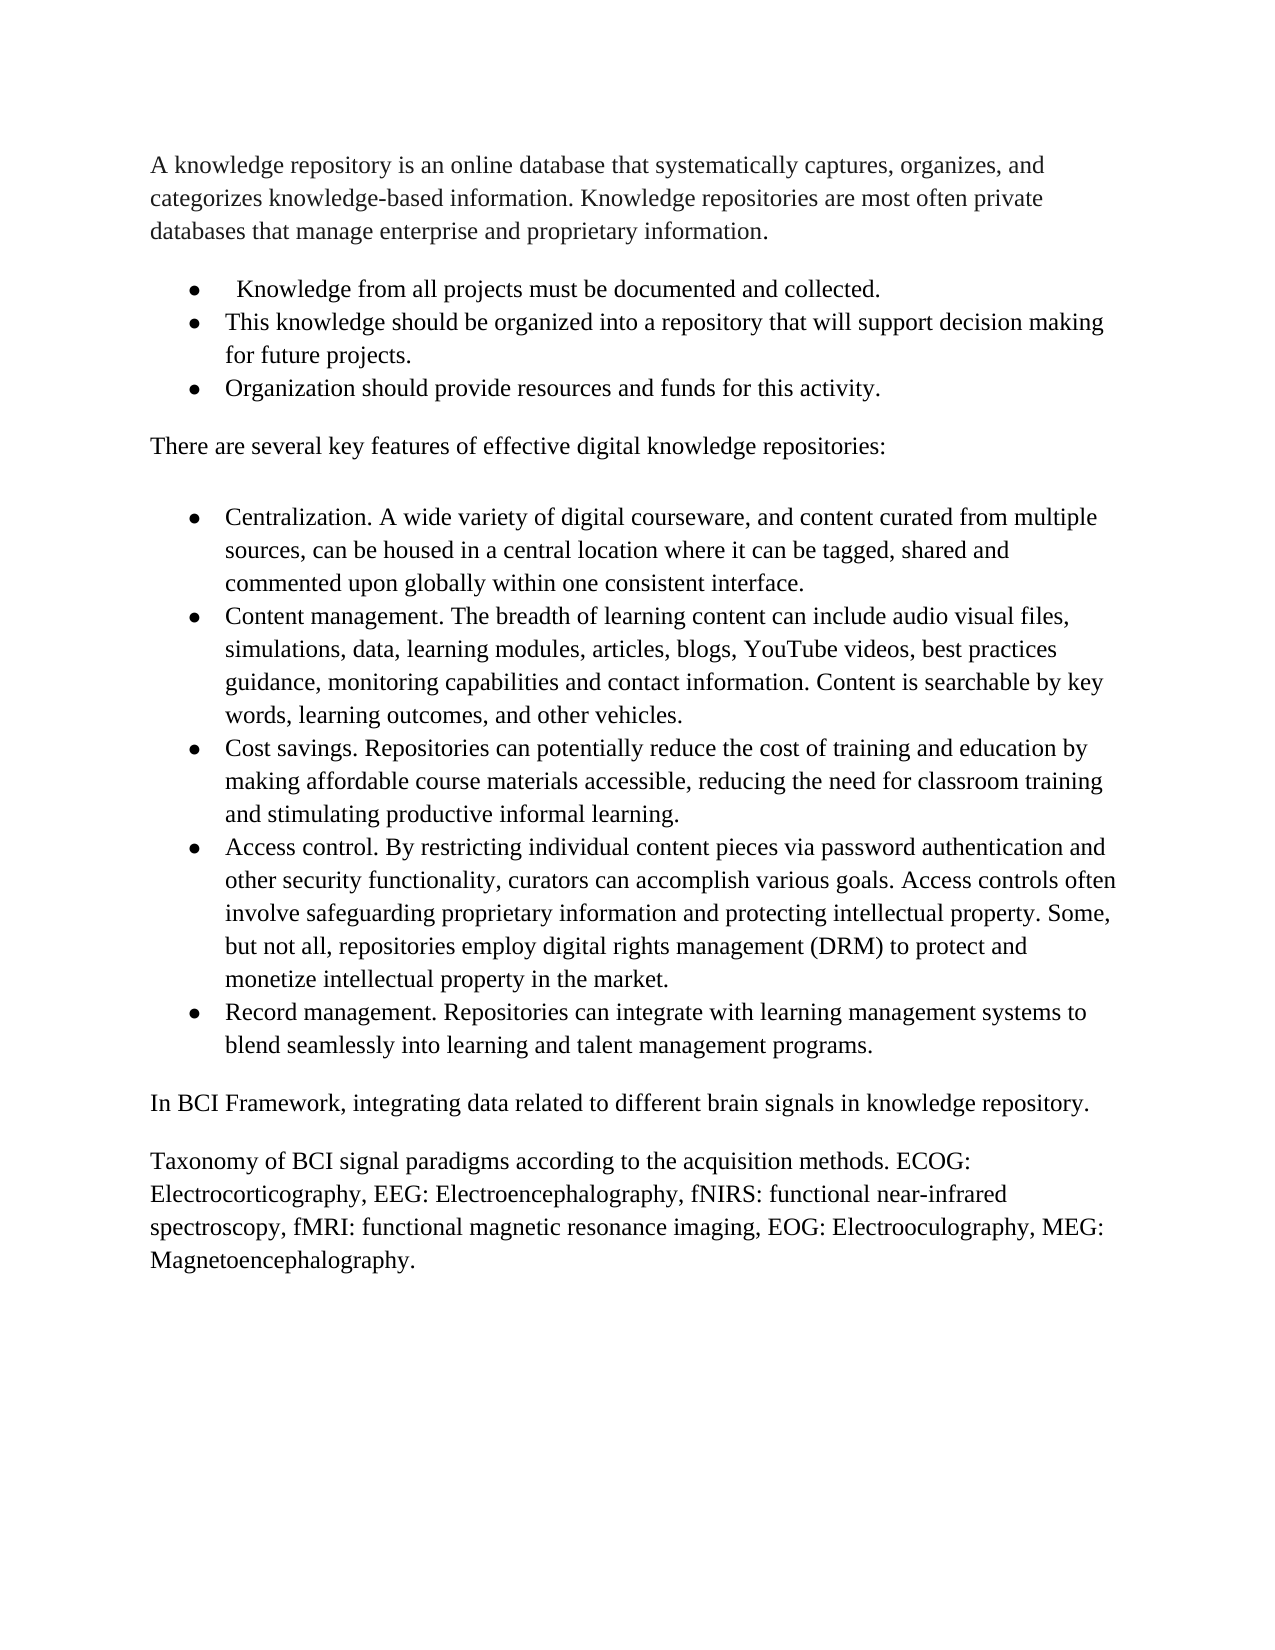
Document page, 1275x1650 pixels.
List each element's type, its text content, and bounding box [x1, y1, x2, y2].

list Cost savings. Repositories can potentially reduce the cost of training and education by making affordable course materials accessible, reducing the need for classroom training and stimulating productive informal learning. [187, 733, 1125, 828]
list Centralization. A wide variety of digital courseware, and content curated from multiple sources, can be housed in a central location where it can be tagged, shared and commented upon globally within one consistent interface. [187, 502, 1125, 596]
list Content management. The breadth of learning content can include audio visual files, simulations, data, learning modules, articles, blogs, YouTube videos, best practices guidance, monitoring capabilities and contact information. Content is searchable by key words, learning outcomes, and other vehicles. [187, 601, 1125, 728]
list Organization should provide resources and funds for this activity. [187, 373, 1125, 402]
list This knowledge should be organized into a repository that will support decision making for future projects. [187, 307, 1125, 369]
list Record management. Repositories can integrate with learning management systems to blend seamlessly into learning and talent management programs. [187, 997, 1125, 1059]
text Taxonomy of BCI signal paradigms according to the acquisition methods. ECOG: Electrocorticography, EEG: Electroencephalography, fNIRS: functional near-infrared spectroscopy, fMRI: functional magnetic resonance imaging, EOG: Electrooculography, MEG: Magnetoencephalography. [150, 1146, 1125, 1274]
list Knowledge from all projects must be documented and collected. [187, 274, 1125, 303]
text In BCI Framework, integrating data related to different brain signals in knowledge repository. [150, 1088, 1125, 1117]
text A knowledge repository is an online database that systematically captures, organizes, and categorizes knowledge-based information. Knowledge repositories are most often private databases that manage enterprise and proprietary information. [150, 150, 1125, 245]
list Access control. By restricting individual content pieces via password authentication and other security functionality, curators can accomplish various goals. Access controls often involve safeguarding proprietary information and protecting intellectual property. Some, but not all, repositories employ digital rights management (DRM) to protect and monetize intellectual property in the market. [187, 832, 1125, 993]
text There are several key features of effective digital knowledge repositories: [150, 431, 1125, 460]
